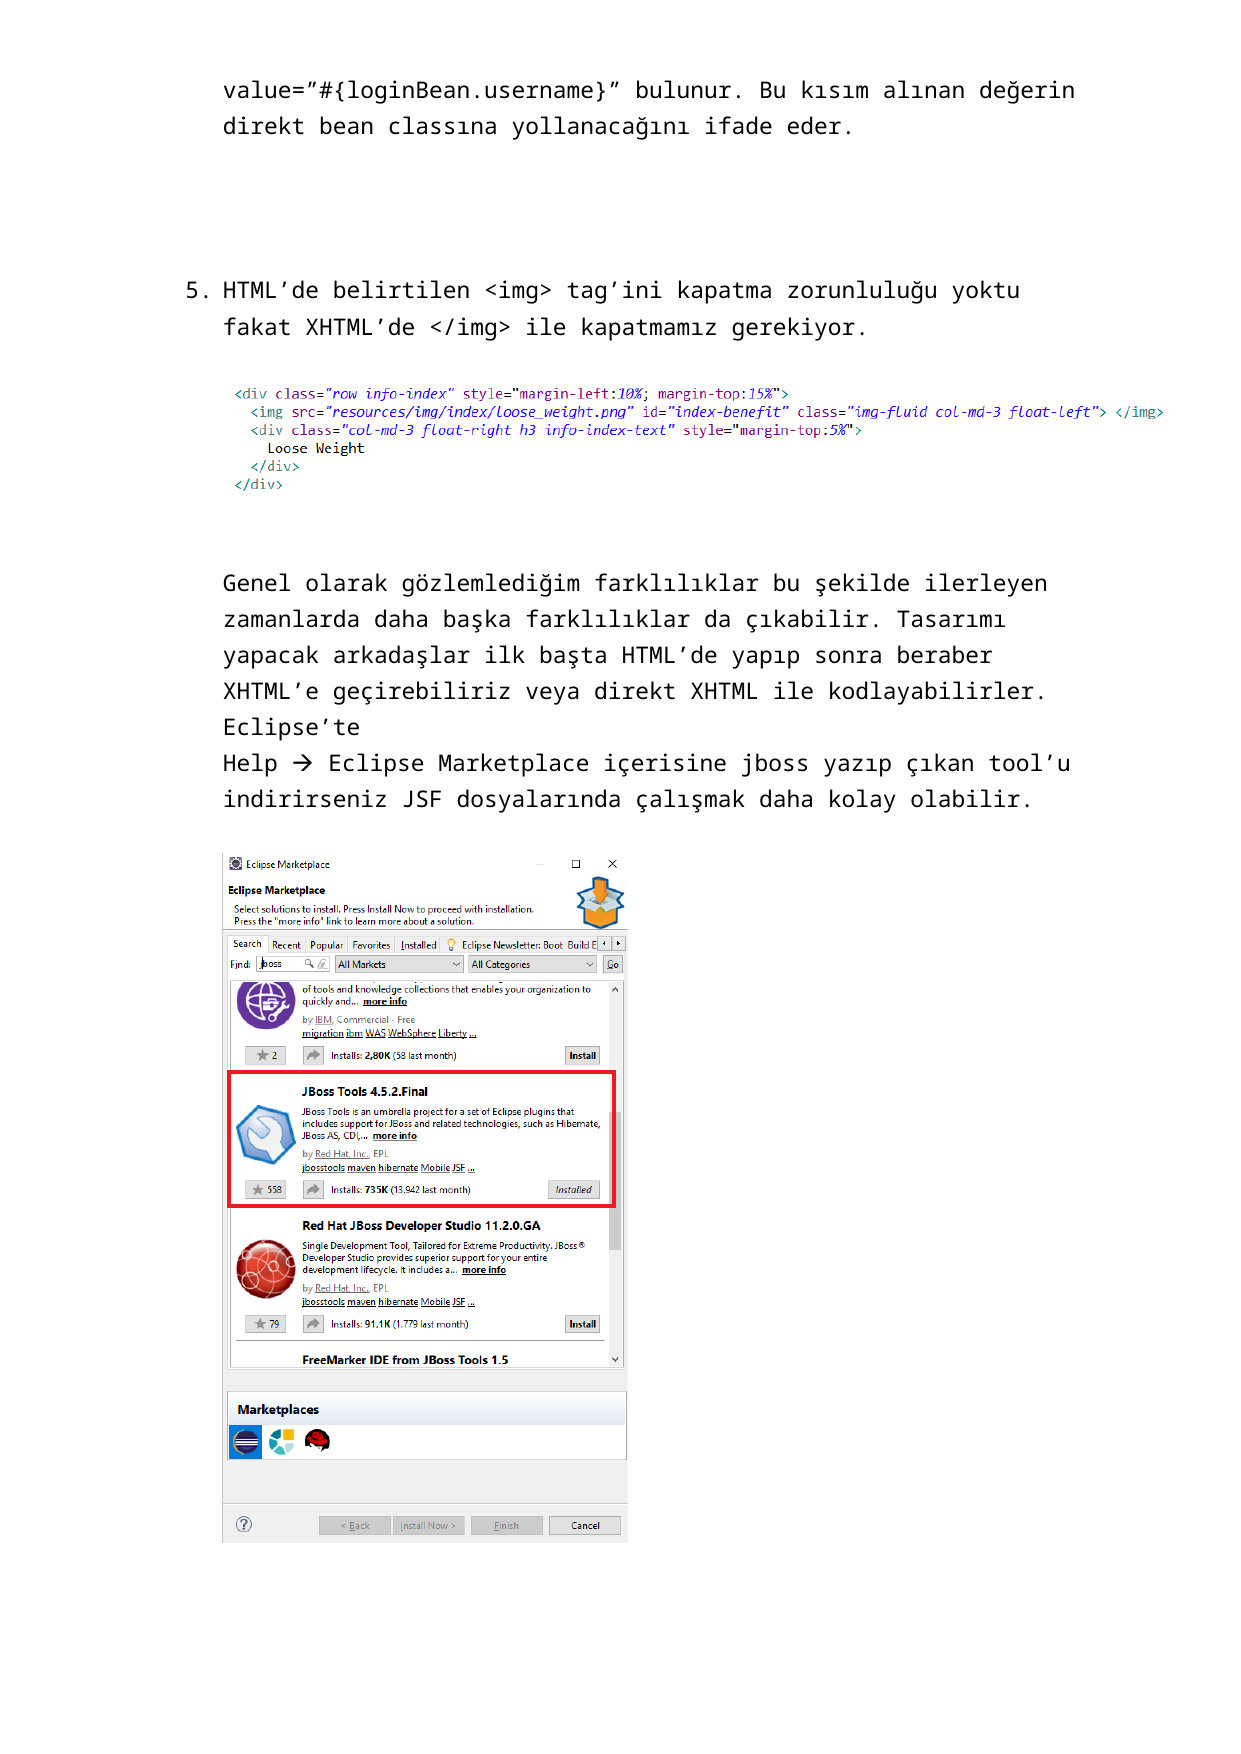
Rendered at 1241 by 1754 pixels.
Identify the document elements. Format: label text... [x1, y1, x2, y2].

picture [222, 378, 1167, 499]
picture [222, 853, 628, 1543]
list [223, 74, 1093, 141]
list HTML’de belirtilen <img> tag’ini kapatma zorunluluğu yoktu fakat XHTML’de </img> ile kapatmamız gerekiyor. [185, 274, 1093, 342]
